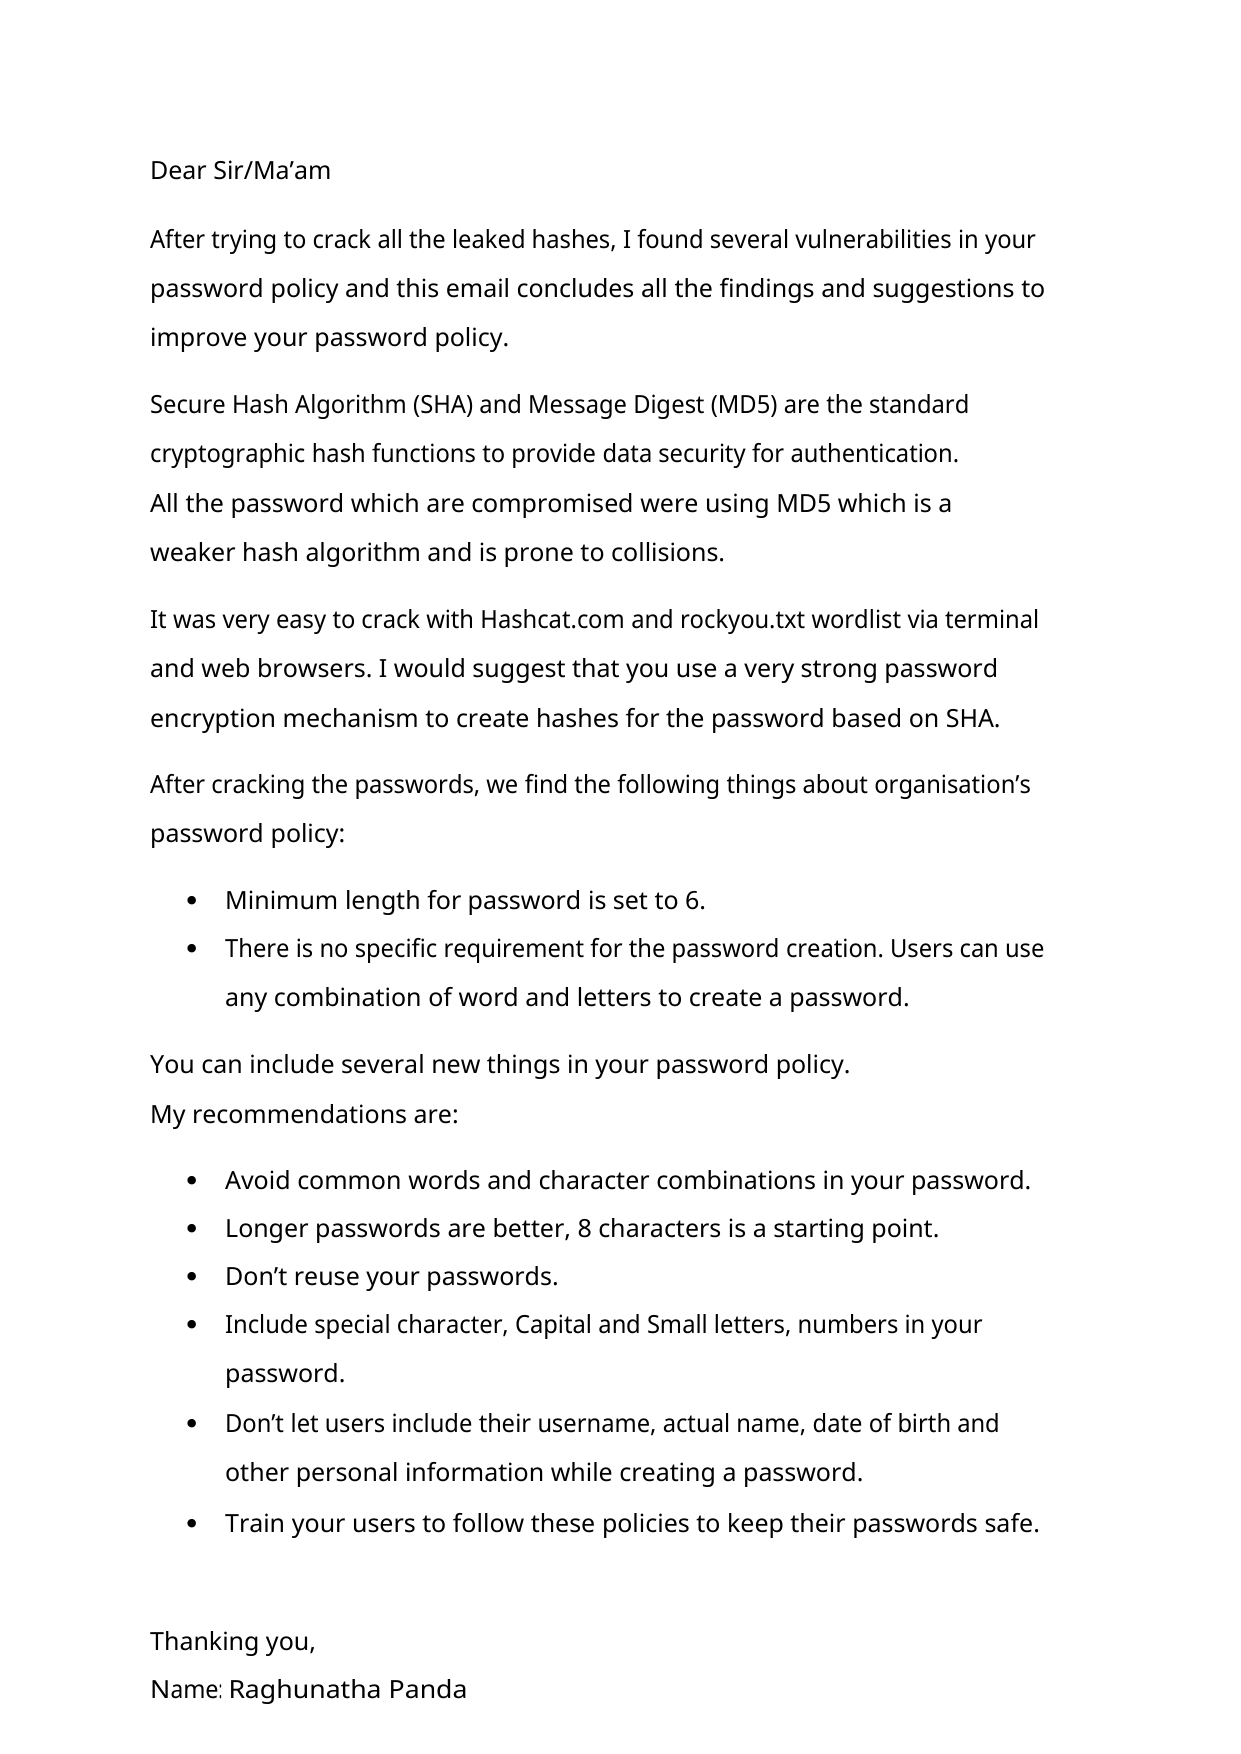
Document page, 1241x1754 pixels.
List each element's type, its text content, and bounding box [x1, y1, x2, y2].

text Thanking you, [150, 1623, 1088, 1658]
list Avoid common words and character combinations in your password. [187, 1163, 1088, 1197]
text Secure Hash Algorithm (SHA) and Message Digest (MD5) are the standard cryptographic hash functions to provide data security for authentication. [150, 387, 1088, 470]
list Train your users to follow these policies to keep their passwords safe. [187, 1505, 1088, 1539]
list Include special character, Capital and Small letters, numbers in your password. [187, 1306, 1012, 1390]
text Name: Raghunatha Panda [150, 1672, 1088, 1706]
text Dear Sir/Ma’am [150, 152, 1088, 187]
text All the password which are compromised were using MD5 which is a weaker hash algorithm and is prone to collisions. [150, 486, 1038, 569]
list Longer passwords are better, 8 characters is a starting point. [187, 1211, 1088, 1244]
list Don’t reuse your passwords. [187, 1258, 1088, 1292]
list There is no specific requirement for the password creation. Users can use any combination of word and letters to create a password. [187, 931, 1076, 1014]
text You can include several new things in your password policy. My recommendations are: [150, 1047, 890, 1130]
list Don’t let users include their username, actual name, date of birth and other personal information while creating a password. [187, 1406, 1031, 1489]
text After cracking the passwords, we find the following things about organisation’s password policy: [150, 767, 1088, 850]
text It was very easy to crack with Hashcat.com and rockyou.txt wordlist via terminal and web browsers. I would suggest that you use a very strong password encryption mechanism to create hashes for the password based on SHA. [150, 601, 1088, 734]
list Minimum length for password is set to 6. [187, 883, 1088, 917]
text After trying to crack all the leaked hashes, I found several vulnerabilities in your password policy and this email concludes all the findings and suggestions to improve your password policy. [150, 221, 1088, 354]
